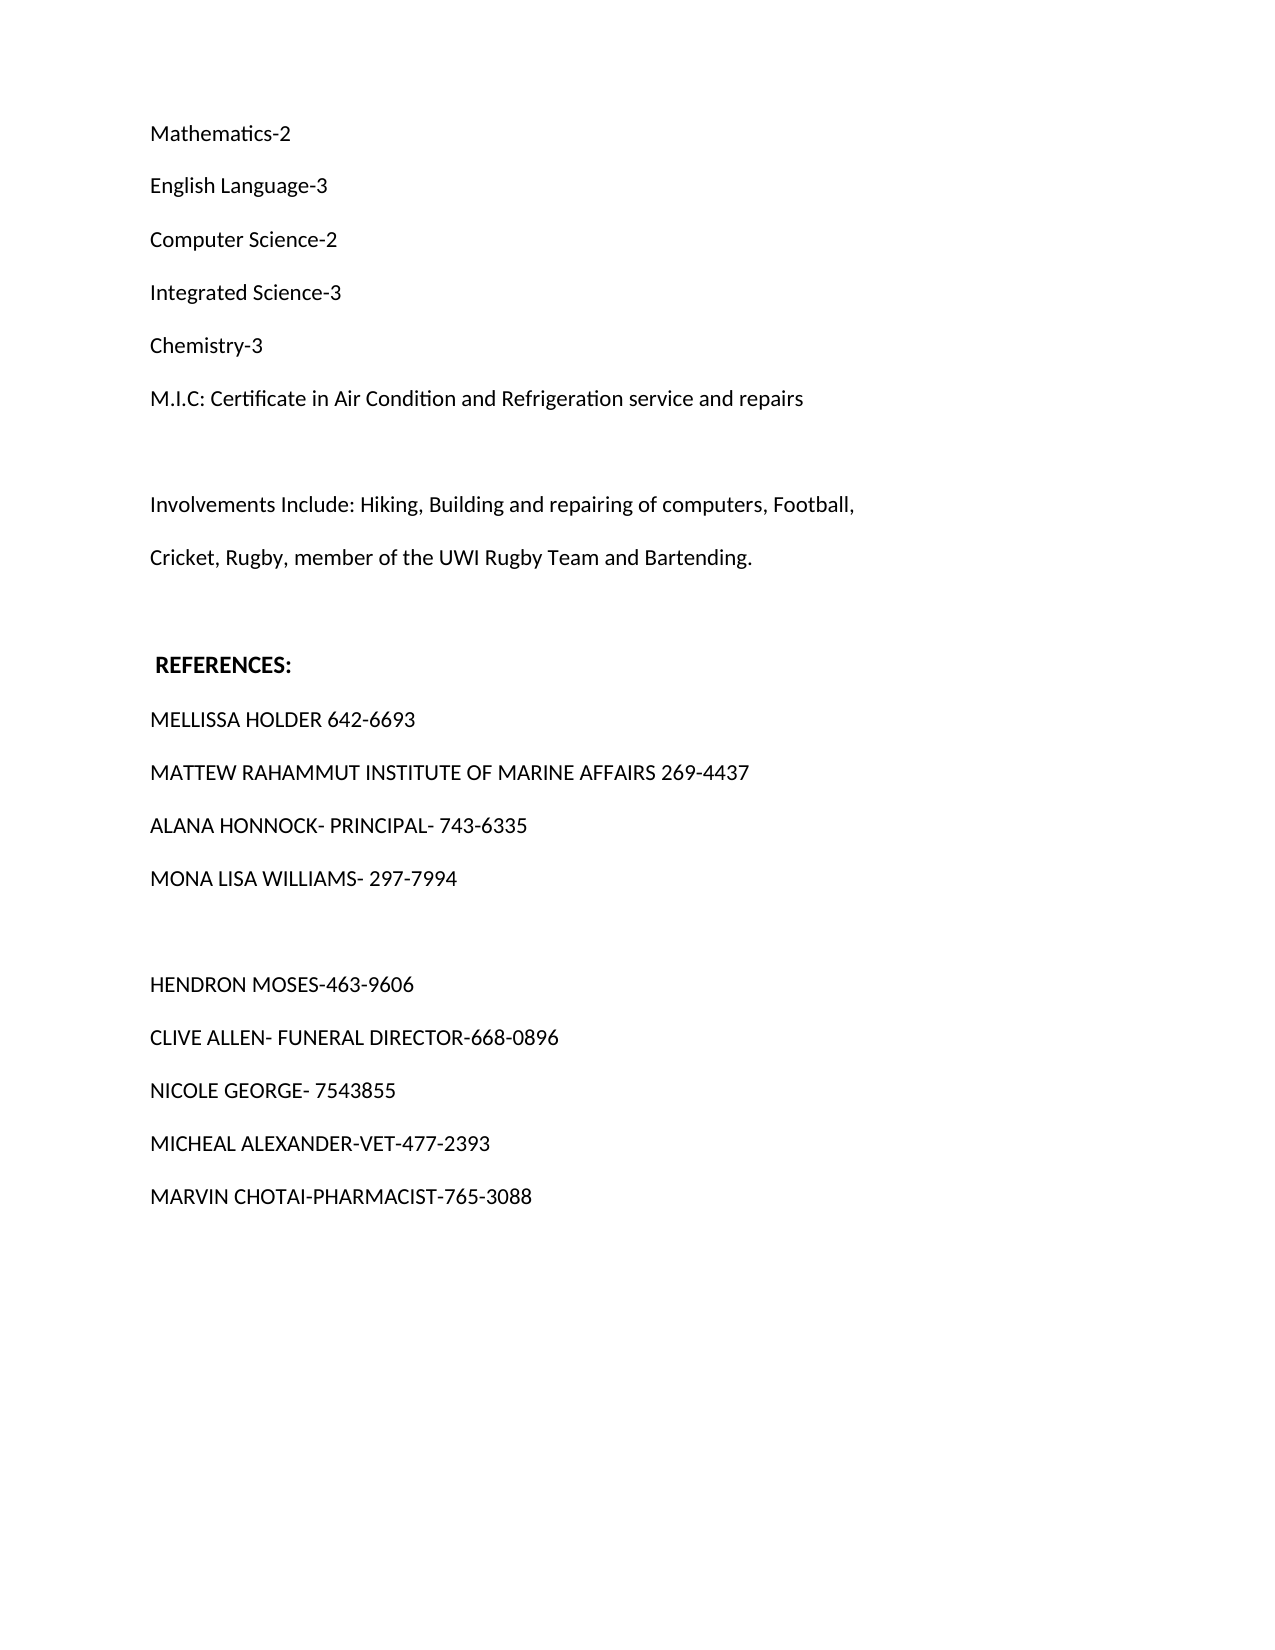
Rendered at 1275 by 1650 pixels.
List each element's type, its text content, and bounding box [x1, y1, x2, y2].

text NICOLE GEORGE- 7543855 [150, 1076, 1125, 1104]
text ALANA HONNOCK- PRINCIPAL- 743-6335 [150, 811, 1125, 839]
text Computer Science-2 [150, 225, 1125, 253]
text HENDRON MOSES-463-9606 [150, 970, 1125, 998]
text MICHEAL ALEXANDER-VET-477-2393 [150, 1129, 1125, 1157]
text Cricket, Rugby, member of the UWI Rugby Team and Bartending. [150, 543, 1125, 571]
text Mathematics-2 [150, 119, 1125, 147]
text CLIVE ALLEN- FUNERAL DIRECTOR-668-0896 [150, 1023, 1125, 1051]
text MARVIN CHOTAI-PHARMACIST-765-3088 [150, 1182, 1125, 1210]
text English Language-3 [150, 172, 1125, 200]
text Involvements Include: Hiking, Building and repairing of computers, Football, [150, 490, 1125, 518]
text REFERENCES: [150, 649, 1125, 679]
text MATTEW RAHAMMUT INSTITUTE OF MARINE AFFAIRS 269-4437 [150, 758, 1125, 786]
text Integrated Science-3 [150, 278, 1125, 306]
text MONA LISA WILLIAMS- 297-7994 [150, 864, 1125, 892]
text Chemistry-3 [150, 331, 1125, 359]
text MELLISSA HOLDER 642-6693 [150, 705, 1125, 733]
text M.I.C: Certificate in Air Condition and Refrigeration service and repairs [150, 384, 1125, 412]
